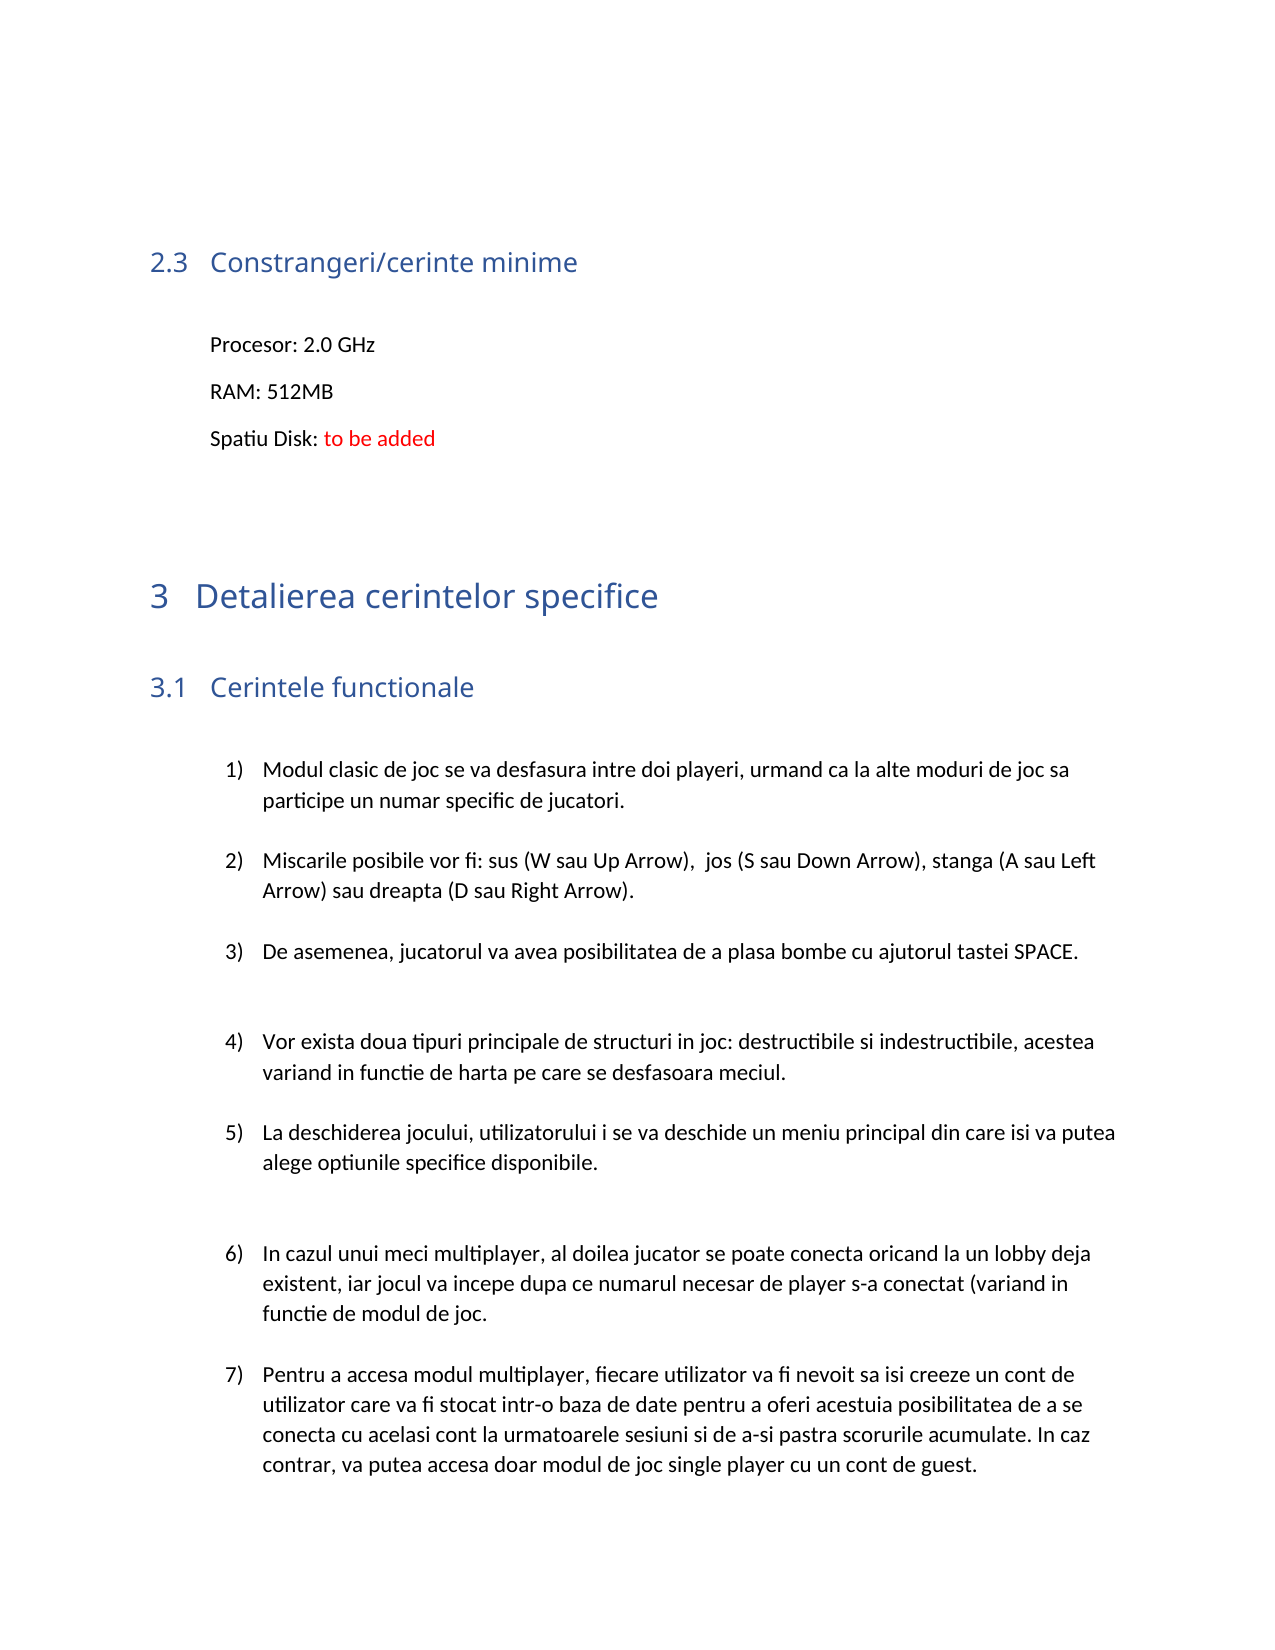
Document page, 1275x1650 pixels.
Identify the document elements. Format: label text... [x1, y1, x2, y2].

text Procesor: 2.0 GHz [150, 330, 1125, 358]
list De asemenea, jucatorul va avea posibilitatea de a plasa bombe cu ajutorul tastei SPACE. [225, 937, 1125, 965]
subtitle Cerintele functionale [150, 669, 1125, 706]
subtitle Constrangeri/cerinte minime [150, 244, 1125, 281]
list Modul clasic de joc se va desfasura intre doi playeri, urmand ca la alte moduri de joc sa participe un numar specific de jucatori. [225, 756, 1125, 814]
subtitle Detalierea cerintelor specifice [150, 573, 1125, 618]
list Vor exista doua tipuri principale de structuri in joc: destructibile si indestructibile, acestea variand in functie de harta pe care se desfasoara meciul. [225, 1027, 1125, 1086]
text RAM: 512MB [150, 377, 1125, 405]
list Miscarile posibile vor fi: sus (W sau Up Arrow), jos (S sau Down Arrow), stanga (A sau Left Arrow) sau dreapta (D sau Right Arrow). [225, 846, 1125, 904]
list La deschiderea jocului, utilizatorului i se va deschide un meniu principal din care isi va putea alege optiunile specifice disponibile. [225, 1118, 1125, 1176]
list Pentru a accesa modul multiplayer, fiecare utilizator va fi nevoit sa isi creeze un cont de utilizator care va fi stocat intr-o baza de date pentru a oferi acestuia posibilitatea de a se conecta cu acelasi cont la urmatoarele sesiuni si de a-si pastra scorurile acumulate. In caz contrar, va putea accesa doar modul de joc single player cu un cont de guest. [225, 1360, 1125, 1478]
text Spatiu Disk: to be added [150, 424, 1125, 452]
list In cazul unui meci multiplayer, al doilea jucator se poate conecta oricand la un lobby deja existent, iar jocul va incepe dupa ce numarul necesar de player s-a conectat (variand in functie de modul de joc. [225, 1239, 1125, 1327]
